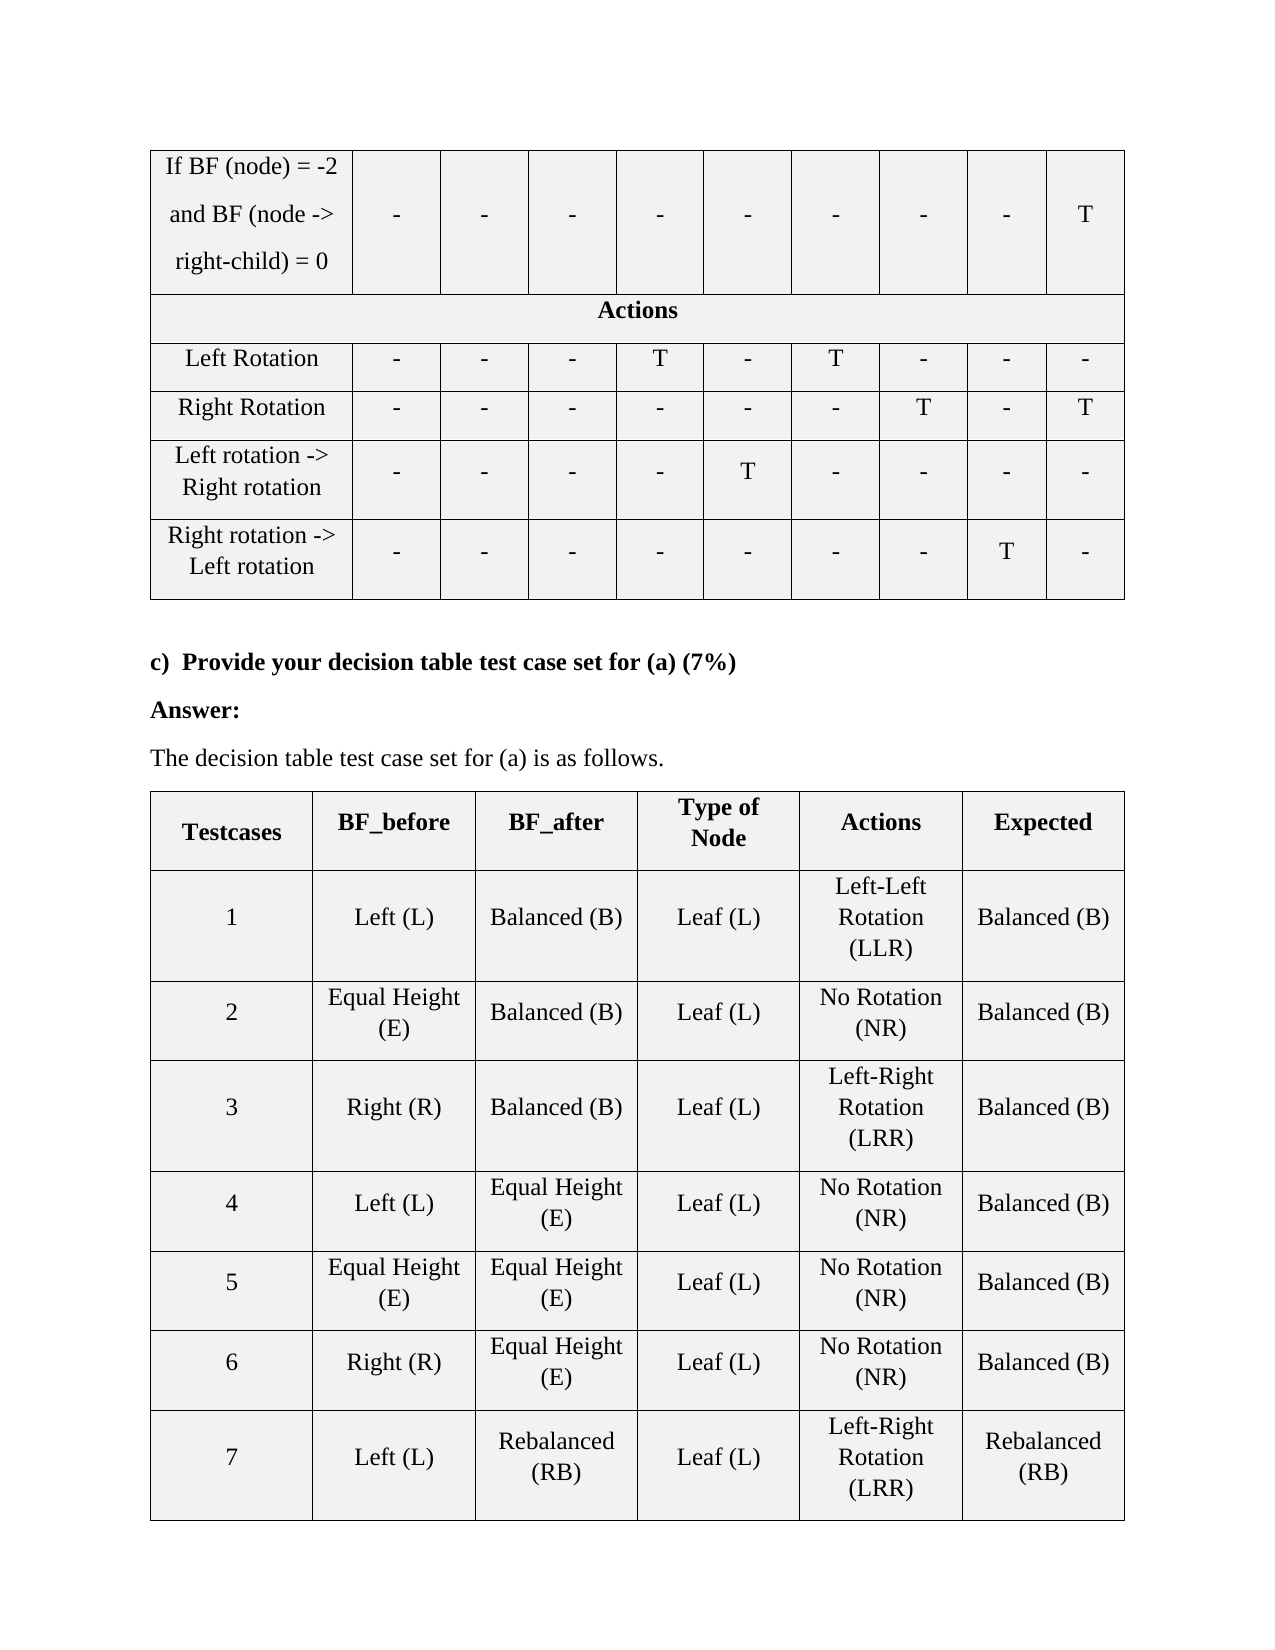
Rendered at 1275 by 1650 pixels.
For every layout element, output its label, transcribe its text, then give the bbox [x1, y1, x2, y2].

table_cell Balanced (B) [963, 871, 1124, 981]
table_cell - [968, 151, 1046, 294]
table_cell Left (L) [313, 1411, 475, 1520]
table_cell - [704, 392, 791, 439]
table_cell Leaf (L) [638, 982, 799, 1060]
table_cell - [1047, 441, 1124, 519]
table_cell T [1047, 392, 1124, 439]
table_cell Left (L) [313, 871, 475, 981]
table_cell T [792, 344, 879, 391]
table_cell Left (L) [313, 1172, 475, 1251]
table_cell Left-Right Rotation (LRR) [800, 1411, 962, 1520]
table_cell No Rotation (NR) [800, 982, 962, 1060]
table_header BF_after [476, 792, 637, 870]
table_cell Balanced (B) [476, 1061, 637, 1171]
table_cell T [1047, 151, 1124, 294]
table_cell T [617, 344, 703, 391]
table_cell - [529, 344, 616, 391]
table_cell Balanced (B) [963, 1331, 1124, 1410]
table_cell - [617, 441, 703, 519]
table_cell - [353, 344, 440, 391]
table_header Type of Node [638, 792, 799, 870]
table_cell - [880, 344, 967, 391]
table_cell T [880, 392, 967, 439]
table_cell - [617, 151, 703, 294]
table_cell - [617, 392, 703, 439]
table_cell Balanced (B) [963, 1252, 1124, 1330]
table_cell Balanced (B) [476, 871, 637, 981]
table_cell - [968, 441, 1046, 519]
table_cell Leaf (L) [638, 1252, 799, 1330]
table_cell Equal Height (E) [476, 1252, 637, 1330]
table_cell Leaf (L) [638, 1172, 799, 1251]
table_cell - [617, 520, 703, 599]
table_cell - [529, 441, 616, 519]
table_cell - [529, 392, 616, 439]
table_cell Leaf (L) [638, 871, 799, 981]
table_cell No Rotation (NR) [800, 1172, 962, 1251]
table_cell - [353, 392, 440, 439]
table_cell Left rotation -> Right rotation [151, 441, 352, 519]
table_cell Leaf (L) [638, 1331, 799, 1410]
table_header Expected [963, 792, 1124, 870]
table_cell - [529, 151, 616, 294]
table_cell - [1047, 344, 1124, 391]
table_cell Rebalanced (RB) [963, 1411, 1124, 1520]
table_cell - [880, 441, 967, 519]
text The decision table test case set for (a) is as follows. [150, 743, 1125, 772]
table_header Actions [800, 792, 962, 870]
table_cell If BF (node) = -2 and BF (node -> right-child) = 0 [151, 151, 352, 294]
table_cell Leaf (L) [638, 1061, 799, 1171]
table_cell - [880, 520, 967, 599]
table_cell - [441, 441, 528, 519]
table_cell 2 [151, 982, 312, 1060]
table_cell 1 [151, 871, 312, 981]
table_cell T [704, 441, 791, 519]
table_cell - [704, 151, 791, 294]
table_cell - [353, 151, 440, 294]
table_header BF_before [313, 792, 475, 870]
table_cell Equal Height (E) [313, 1252, 475, 1330]
table_cell - [792, 151, 879, 294]
table_cell - [968, 344, 1046, 391]
table_cell Balanced (B) [963, 1172, 1124, 1251]
table_cell 6 [151, 1331, 312, 1410]
table_cell - [968, 392, 1046, 439]
table_cell Actions [151, 295, 1124, 342]
table_cell - [529, 520, 616, 599]
table_cell Equal Height (E) [476, 1172, 637, 1251]
table_cell - [441, 151, 528, 294]
table_cell 7 [151, 1411, 312, 1520]
table_cell 5 [151, 1252, 312, 1330]
table_cell Right Rotation [151, 392, 352, 439]
table_cell Balanced (B) [963, 1061, 1124, 1171]
table_cell Balanced (B) [476, 982, 637, 1060]
table_cell T [968, 520, 1046, 599]
table_cell Right (R) [313, 1061, 475, 1171]
text Answer: [150, 695, 1125, 724]
table_cell Balanced (B) [963, 982, 1124, 1060]
table_cell Equal Height (E) [313, 982, 475, 1060]
table_cell No Rotation (NR) [800, 1331, 962, 1410]
table_header Testcases [151, 792, 312, 870]
table_cell Right rotation -> Left rotation [151, 520, 352, 599]
table_cell Rebalanced (RB) [476, 1411, 637, 1520]
text c) Provide your decision table test case set for (a) (7%) [150, 647, 1125, 676]
table_cell No Rotation (NR) [800, 1252, 962, 1330]
table_cell Left-Right Rotation (LRR) [800, 1061, 962, 1171]
table_cell 3 [151, 1061, 312, 1171]
table_cell - [441, 344, 528, 391]
table_cell - [441, 392, 528, 439]
table_cell Left Rotation [151, 344, 352, 391]
table_cell Equal Height (E) [476, 1331, 637, 1410]
table_cell - [353, 441, 440, 519]
table_cell 4 [151, 1172, 312, 1251]
table_cell Leaf (L) [638, 1411, 799, 1520]
table_cell - [792, 392, 879, 439]
table_cell - [792, 441, 879, 519]
table_cell - [1047, 520, 1124, 599]
table_cell - [704, 520, 791, 599]
table_cell - [704, 344, 791, 391]
table_cell - [441, 520, 528, 599]
table_cell - [792, 520, 879, 599]
table_cell Right (R) [313, 1331, 475, 1410]
table_cell Left-Left Rotation (LLR) [800, 871, 962, 981]
table_cell - [880, 151, 967, 294]
table_cell - [353, 520, 440, 599]
